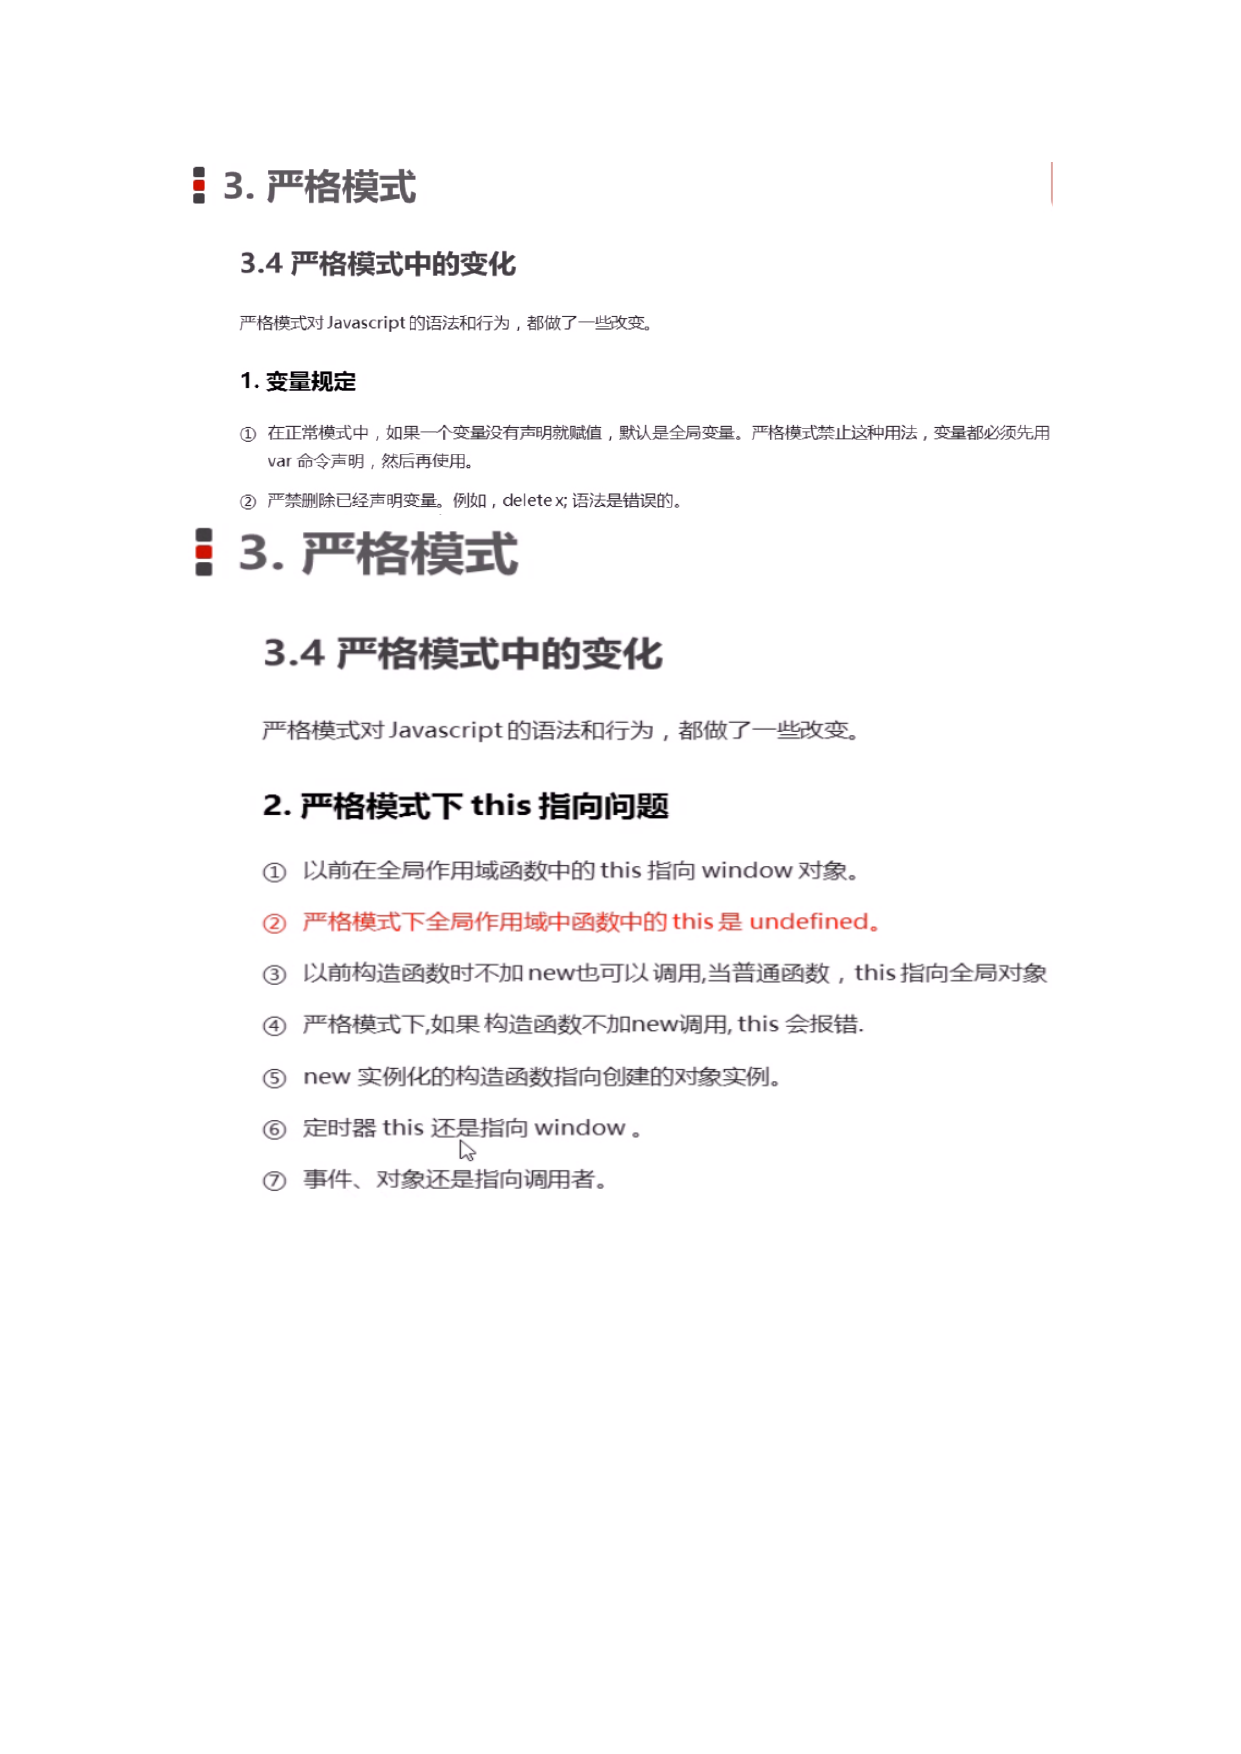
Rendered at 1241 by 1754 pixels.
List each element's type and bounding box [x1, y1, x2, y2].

picture [187, 162, 1053, 515]
picture [187, 519, 1053, 1199]
